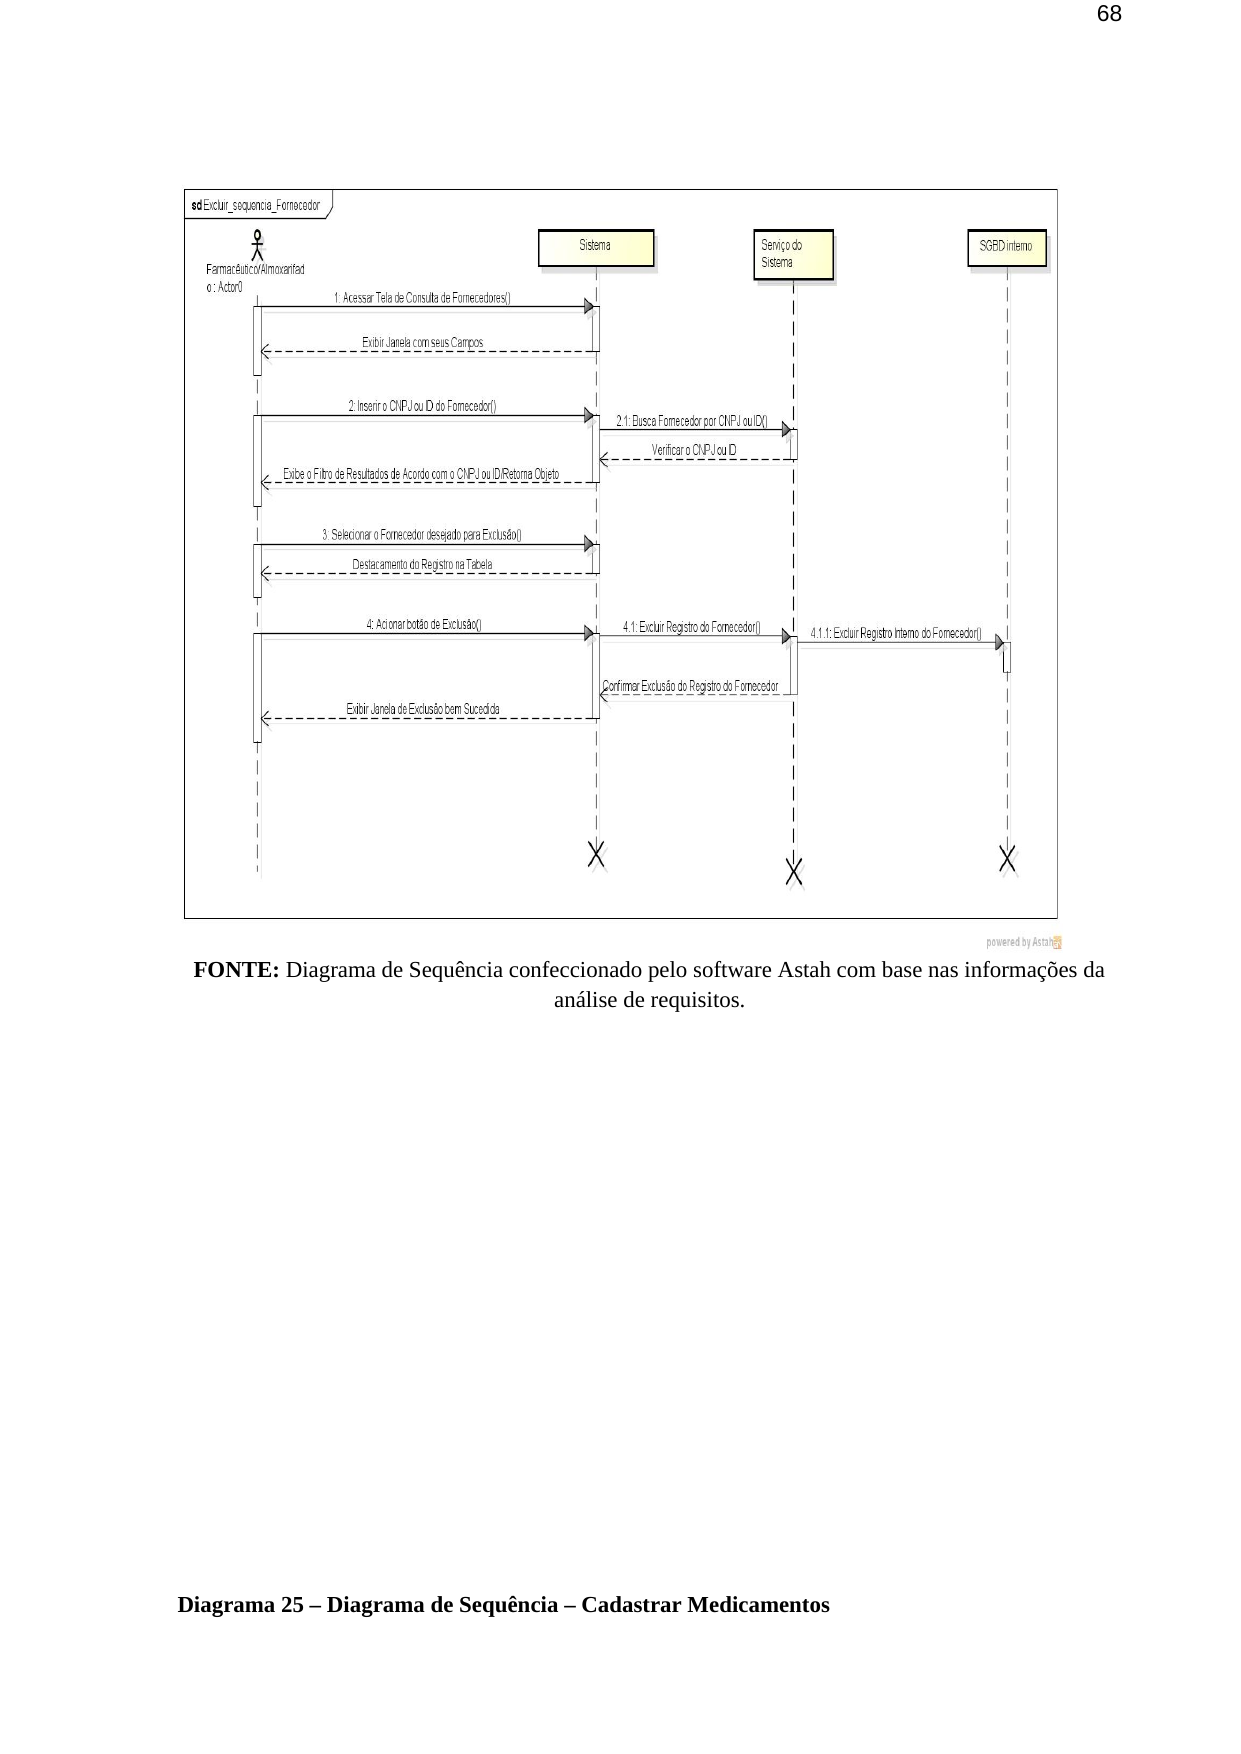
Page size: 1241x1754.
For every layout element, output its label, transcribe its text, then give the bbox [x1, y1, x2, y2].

text FONTE: Diagrama de Sequência confeccionado pelo software Astah com base nas informações da análise de requisitos. [177, 956, 1122, 1013]
text Diagrama 25 – Diagrama de Sequência – Cadastrar Medicamentos [177, 1591, 1122, 1617]
picture [177, 177, 1063, 953]
